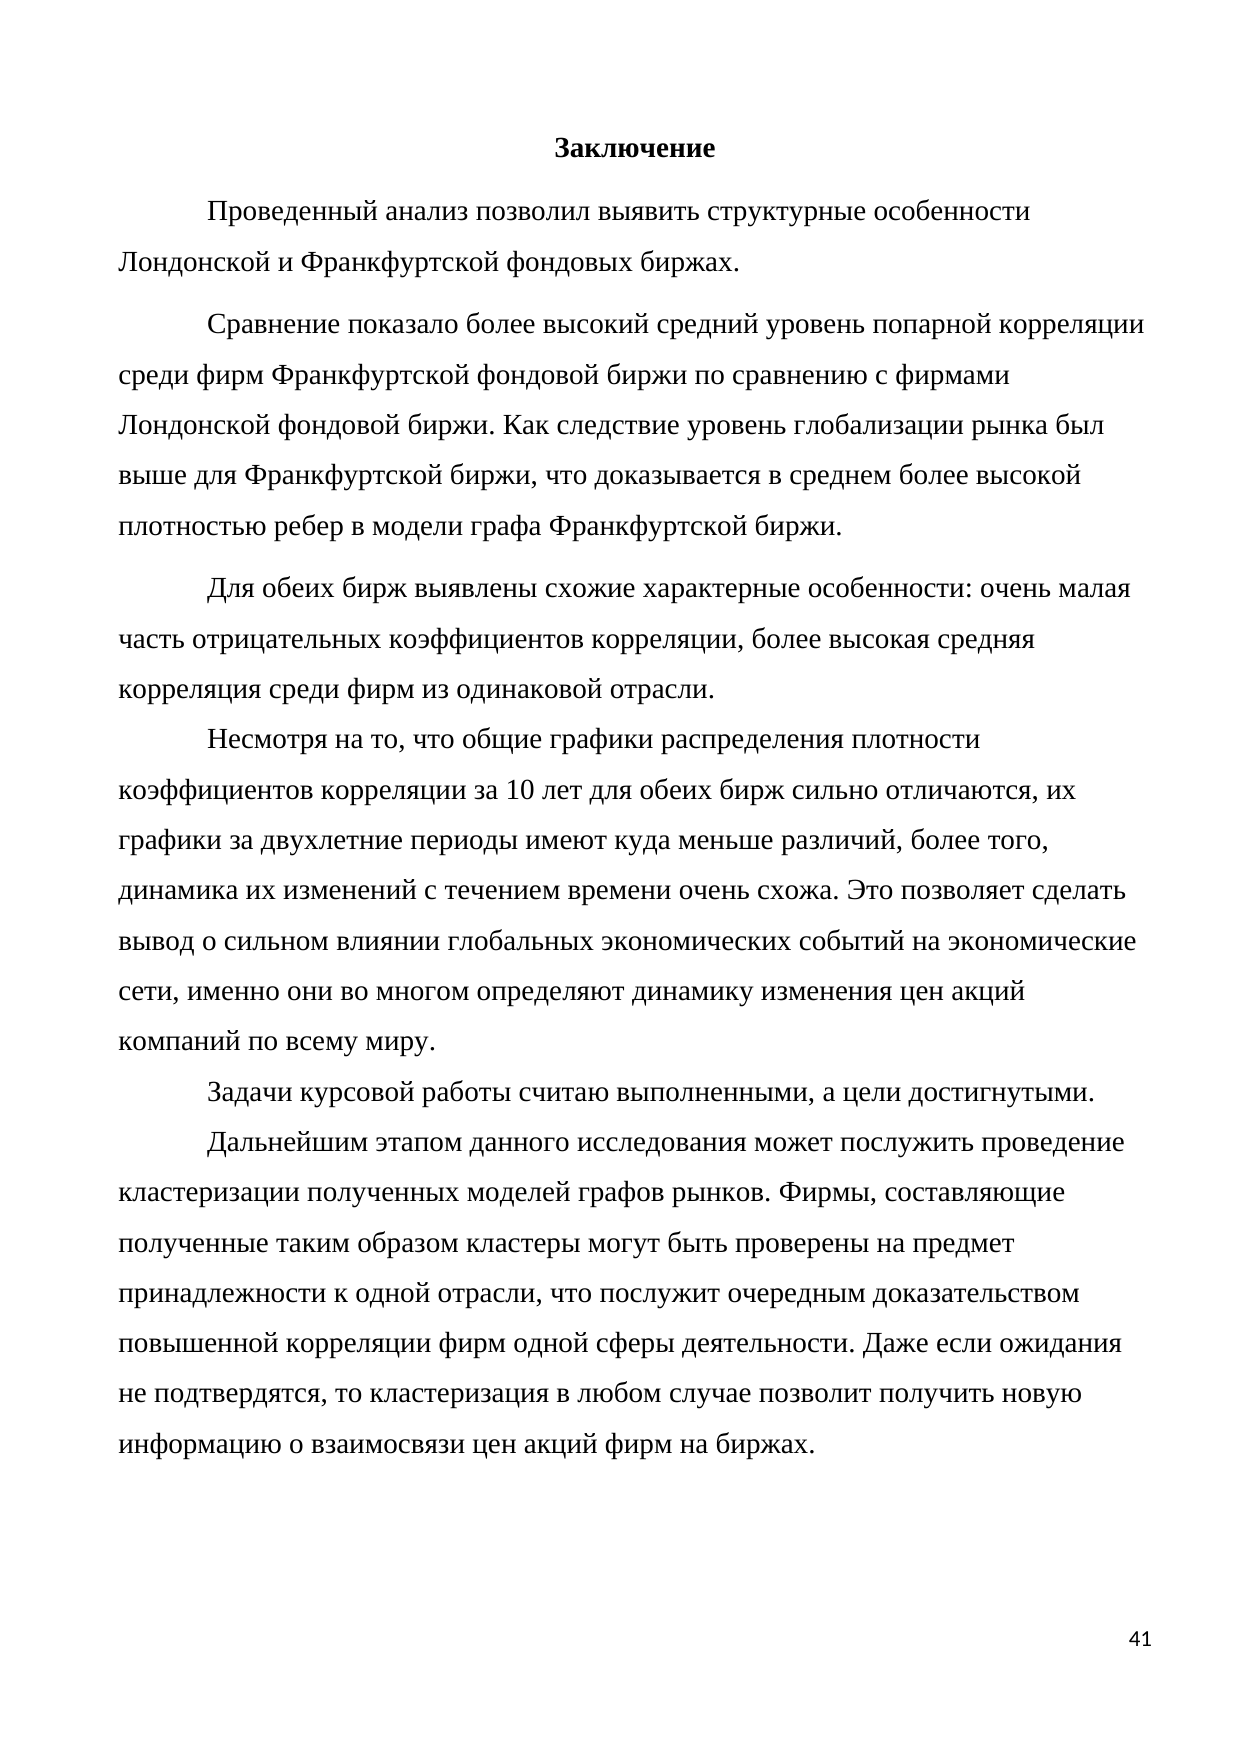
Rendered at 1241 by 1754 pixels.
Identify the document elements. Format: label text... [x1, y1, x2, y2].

text Сравнение показало более высокий средний уровень попарной корреляции среди фирм Франкфуртской фондовой биржи по сравнению с фирмами Лондонской фондовой биржи. Как следствие уровень глобализации рынка был выше для Франкфуртской биржи, что доказывается в среднем более высокой плотностью ребер в модели графа Франкфуртской биржи. [118, 307, 1152, 541]
text Для обеих бирж выявлены схожие характерные особенности: очень малая часть отрицательных коэффициентов корреляции, более высокая средняя корреляция среди фирм из одинаковой отрасли. [118, 571, 1152, 705]
text Несмотря на то, что общие графики распределения плотности коэффициентов корреляции за 10 лет для обеих бирж сильно отличаются, их графики за двухлетние периоды имеют куда меньше различий, более того, динамика их изменений с течением времени очень схожа. Это позволяет сделать вывод о сильном влиянии глобальных экономических событий на экономические сети, именно они во многом определяют динамику изменения цен акций компаний по всему миру. [118, 722, 1152, 1057]
text Заключение [118, 131, 1152, 164]
text Проведенный анализ позволил выявить структурные особенности Лондонской и Франкфуртской фондовых биржах. [118, 193, 1152, 277]
text Дальнейшим этапом данного исследования может послужить проведение кластеризации полученных моделей графов рынков. Фирмы, составляющие полученные таким образом кластеры могут быть проверены на предмет принадлежности к одной отрасли, что послужит очередным доказательством повышенной корреляции фирм одной сферы деятельности. Даже если ожидания не подтвердятся, то кластеризация в любом случае позволит получить новую информацию о взаимосвязи цен акций фирм на биржах. [118, 1124, 1152, 1459]
text Задачи курсовой работы считаю выполненными, а цели достигнутыми. [118, 1074, 1152, 1107]
